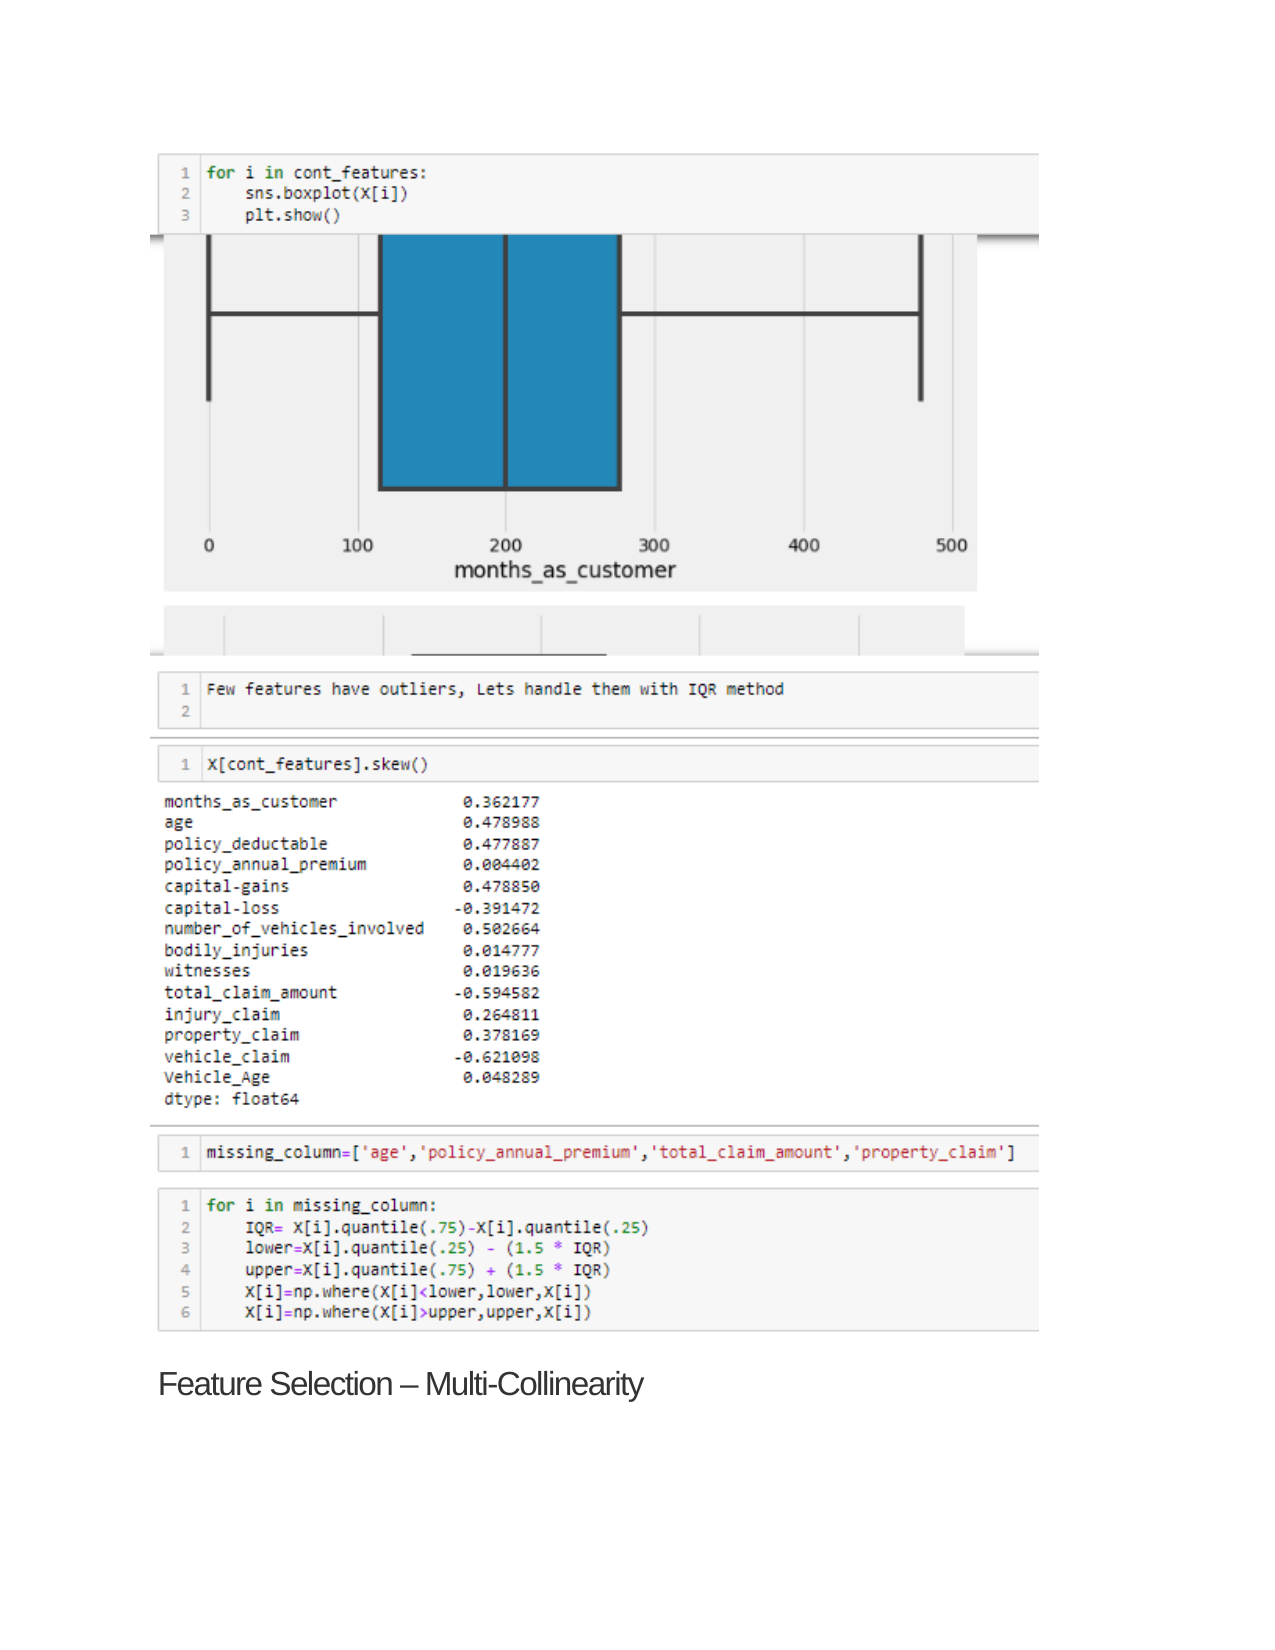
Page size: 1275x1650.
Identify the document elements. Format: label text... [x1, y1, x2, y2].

subtitle Feature Selection – Multi-Collinearity [150, 1363, 1125, 1402]
picture [150, 150, 1039, 1335]
